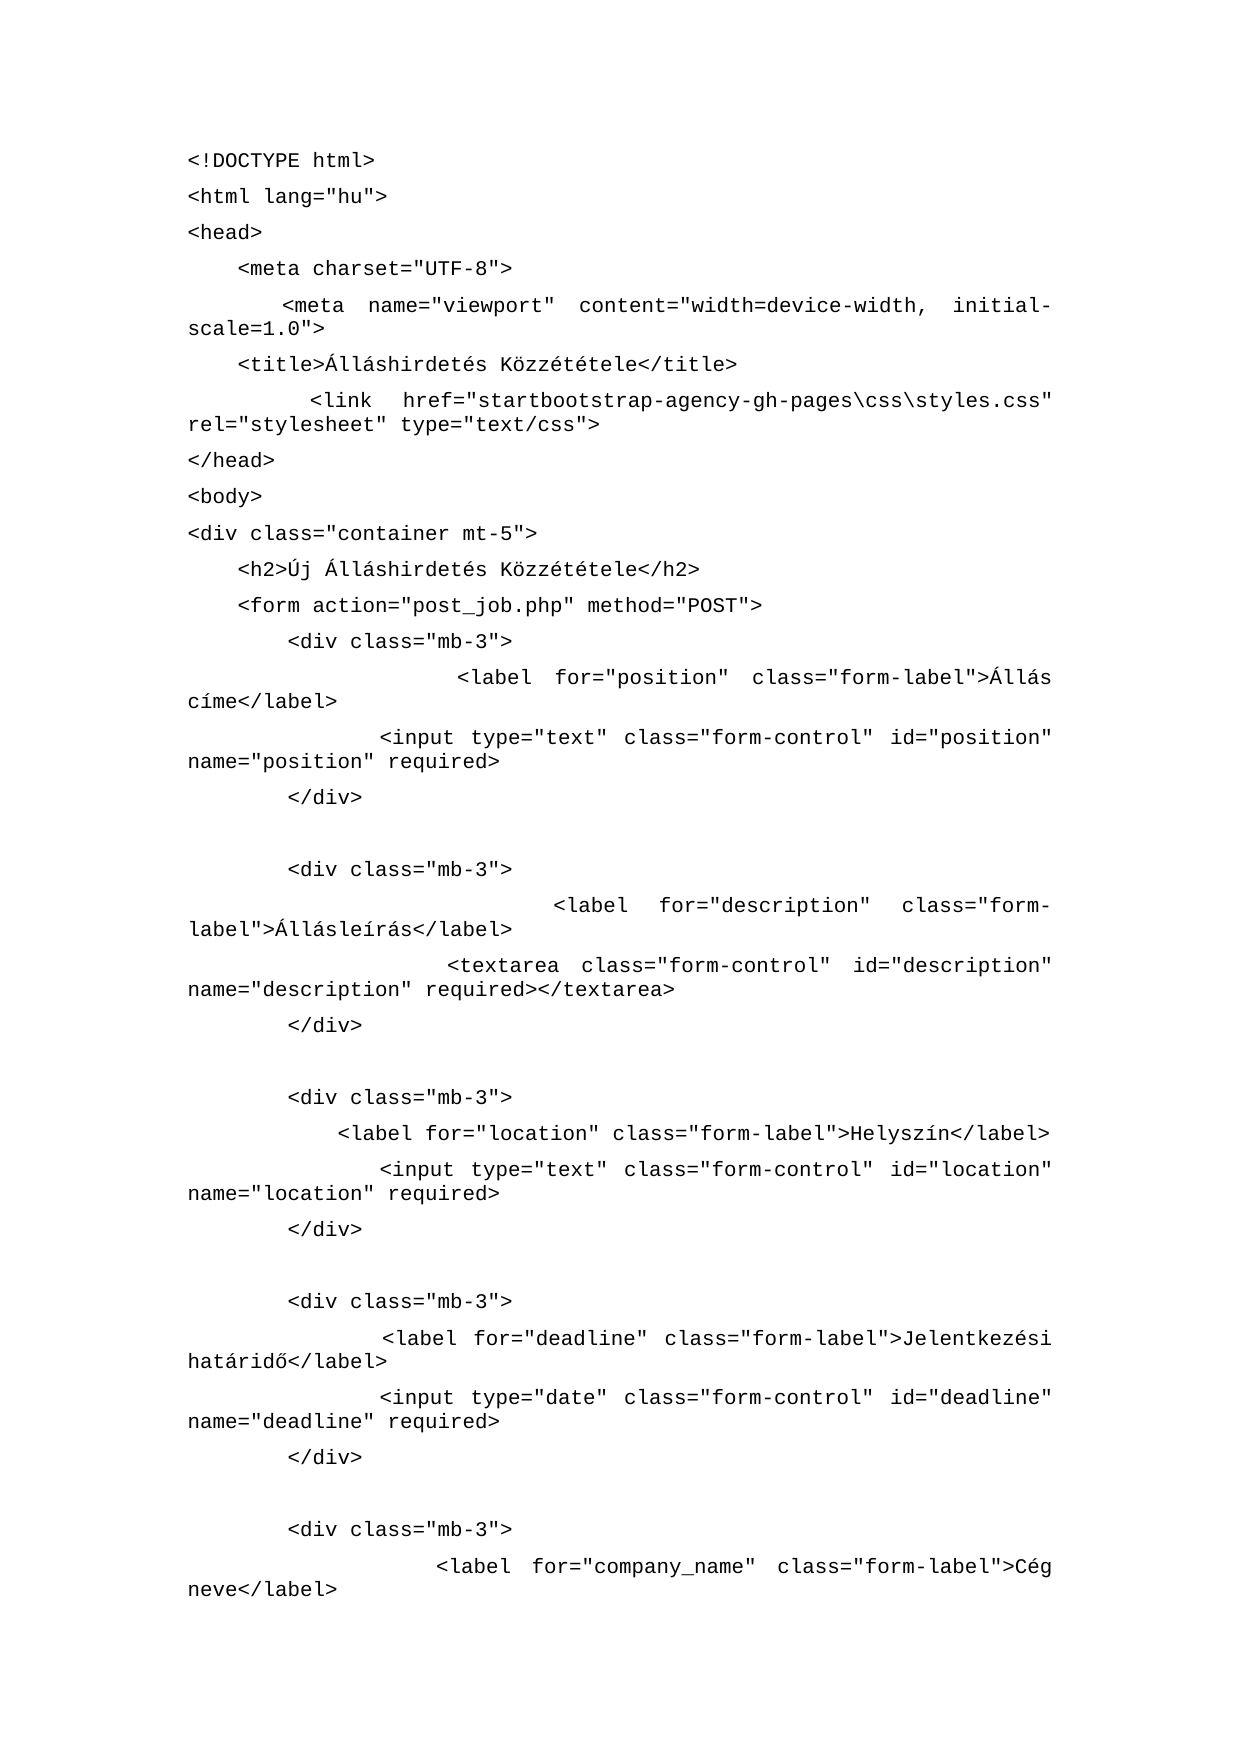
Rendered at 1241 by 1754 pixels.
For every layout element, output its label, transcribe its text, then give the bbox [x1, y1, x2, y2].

text </div> [187, 787, 1053, 810]
text <form action="post_job.php" method="POST"> [187, 595, 1053, 618]
text <div class="mb-3"> [187, 859, 1053, 883]
text <label for="location" class="form-label">Helyszín</label> [187, 1123, 1053, 1147]
text <link href="startbootstrap-agency-gh-pages\css\styles.css" rel="stylesheet" type="text/css"> [187, 391, 1053, 438]
text <label for="position" class="form-label">Állás címe</label> [187, 667, 1053, 714]
text </div> [187, 1447, 1053, 1471]
text <label for="description" class="form-label">Állásleírás</label> [187, 895, 1053, 942]
text <div class="mb-3"> [187, 1087, 1053, 1111]
text </head> [187, 450, 1053, 474]
text <body> [187, 486, 1053, 510]
text <div class="mb-3"> [187, 1291, 1053, 1315]
text <meta name="viewport" content="width=device-width, initial-scale=1.0"> [187, 294, 1053, 342]
text <textarea class="form-control" id="description" name="description" required></textarea> [187, 955, 1053, 1002]
text </div> [187, 1219, 1053, 1243]
text <html lang="hu"> [187, 186, 1053, 210]
text <input type="text" class="form-control" id="position" name="position" required> [187, 727, 1053, 774]
text <meta charset="UTF-8"> [187, 258, 1053, 282]
text <label for="deadline" class="form-label">Jelentkezési határidő</label> [187, 1328, 1053, 1375]
text <div class="mb-3"> [187, 631, 1053, 655]
text <label for="company_name" class="form-label">Cég neve</label> [187, 1556, 1053, 1603]
text <div class="container mt-5"> [187, 523, 1053, 546]
text <h2>Új Álláshirdetés Közzététele</h2> [187, 559, 1053, 582]
text <div class="mb-3"> [187, 1519, 1053, 1543]
text </div> [187, 1015, 1053, 1038]
text <!DOCTYPE html> [187, 150, 1053, 174]
text <title>Álláshirdetés Közzététele</title> [187, 354, 1053, 378]
text <head> [187, 222, 1053, 246]
text <input type="date" class="form-control" id="deadline" name="deadline" required> [187, 1387, 1053, 1435]
text <input type="text" class="form-control" id="location" name="location" required> [187, 1159, 1053, 1207]
